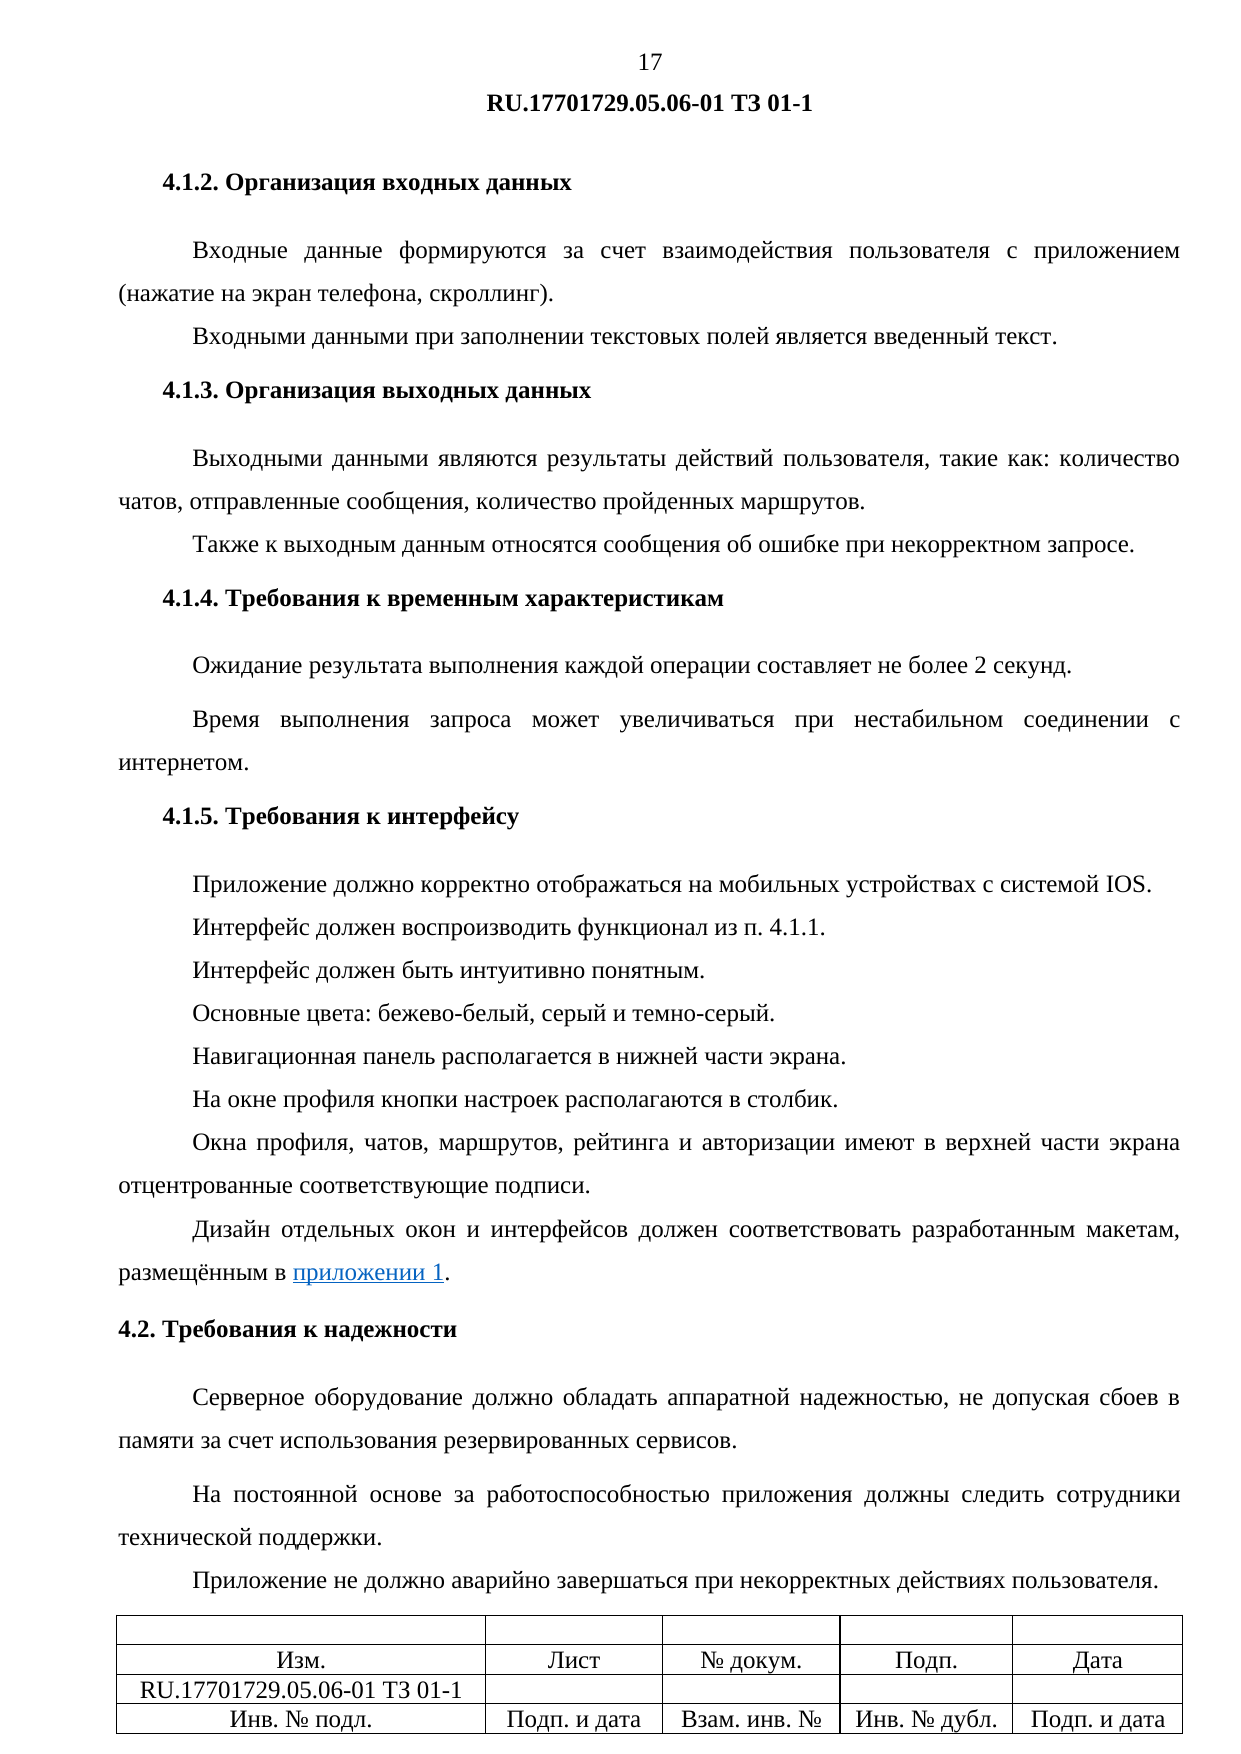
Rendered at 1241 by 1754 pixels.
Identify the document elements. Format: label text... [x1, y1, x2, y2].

text Серверное оборудование должно обладать аппаратной надежностью, не допуская сбоев в памяти за счет использования резервированных сервисов. [118, 1382, 1181, 1454]
subtitle 4.2. Требования к надежности [118, 1314, 1181, 1343]
text Окна профиля, чатов, маршрутов, рейтинга и авторизации имеют в верхней части экрана отцентрованные соответствующие подписи. [118, 1127, 1181, 1199]
text На постоянной основе за работоспособностью приложения должны следить сотрудники технической поддержки. [118, 1479, 1181, 1551]
text Также к выходным данным относятся сообщения об ошибке при некорректном запросе. [118, 529, 1181, 558]
subtitle 4.1.3. Организация выходных данных [118, 375, 1181, 404]
text Приложение должно корректно отображаться на мобильных устройствах с системой IOS. [118, 869, 1181, 897]
text Навигационная панель располагается в нижней части экрана. [118, 1041, 1181, 1070]
text Дизайн отдельных окон и интерфейсов должен соответствовать разработанным макетам, размещённым в приложении 1. [118, 1214, 1181, 1286]
text Ожидание результата выполнения каждой операции составляет не более 2 секунд. [118, 651, 1181, 679]
text Интерфейс должен воспроизводить функционал из п. 4.1.1. [118, 912, 1181, 941]
text Выходными данными являются результаты действий пользователя, такие как: количество чатов, отправленные сообщения, количество пройденных маршрутов. [118, 443, 1181, 515]
text Основные цвета: бежево-белый, серый и темно-серый. [118, 998, 1181, 1027]
text Входными данными при заполнении текстовых полей является введенный текст. [118, 321, 1181, 350]
subtitle 4.1.5. Требования к интерфейсу [118, 801, 1181, 829]
text Интерфейс должен быть интуитивно понятным. [118, 955, 1181, 984]
subtitle 4.1.2. Организация входных данных [118, 167, 1181, 196]
text На окне профиля кнопки настроек располагаются в столбик. [118, 1084, 1181, 1113]
subtitle 4.1.4. Требования к временным характеристикам [118, 583, 1181, 611]
text Приложение не должно аварийно завершаться при некорректных действиях пользователя. [118, 1565, 1181, 1594]
text Время выполнения запроса может увеличиваться при нестабильном соединении с интернетом. [118, 704, 1181, 776]
text Входные данные формируются за счет взаимодействия пользователя с приложением (нажатие на экран телефона, скроллинг). [118, 235, 1181, 307]
